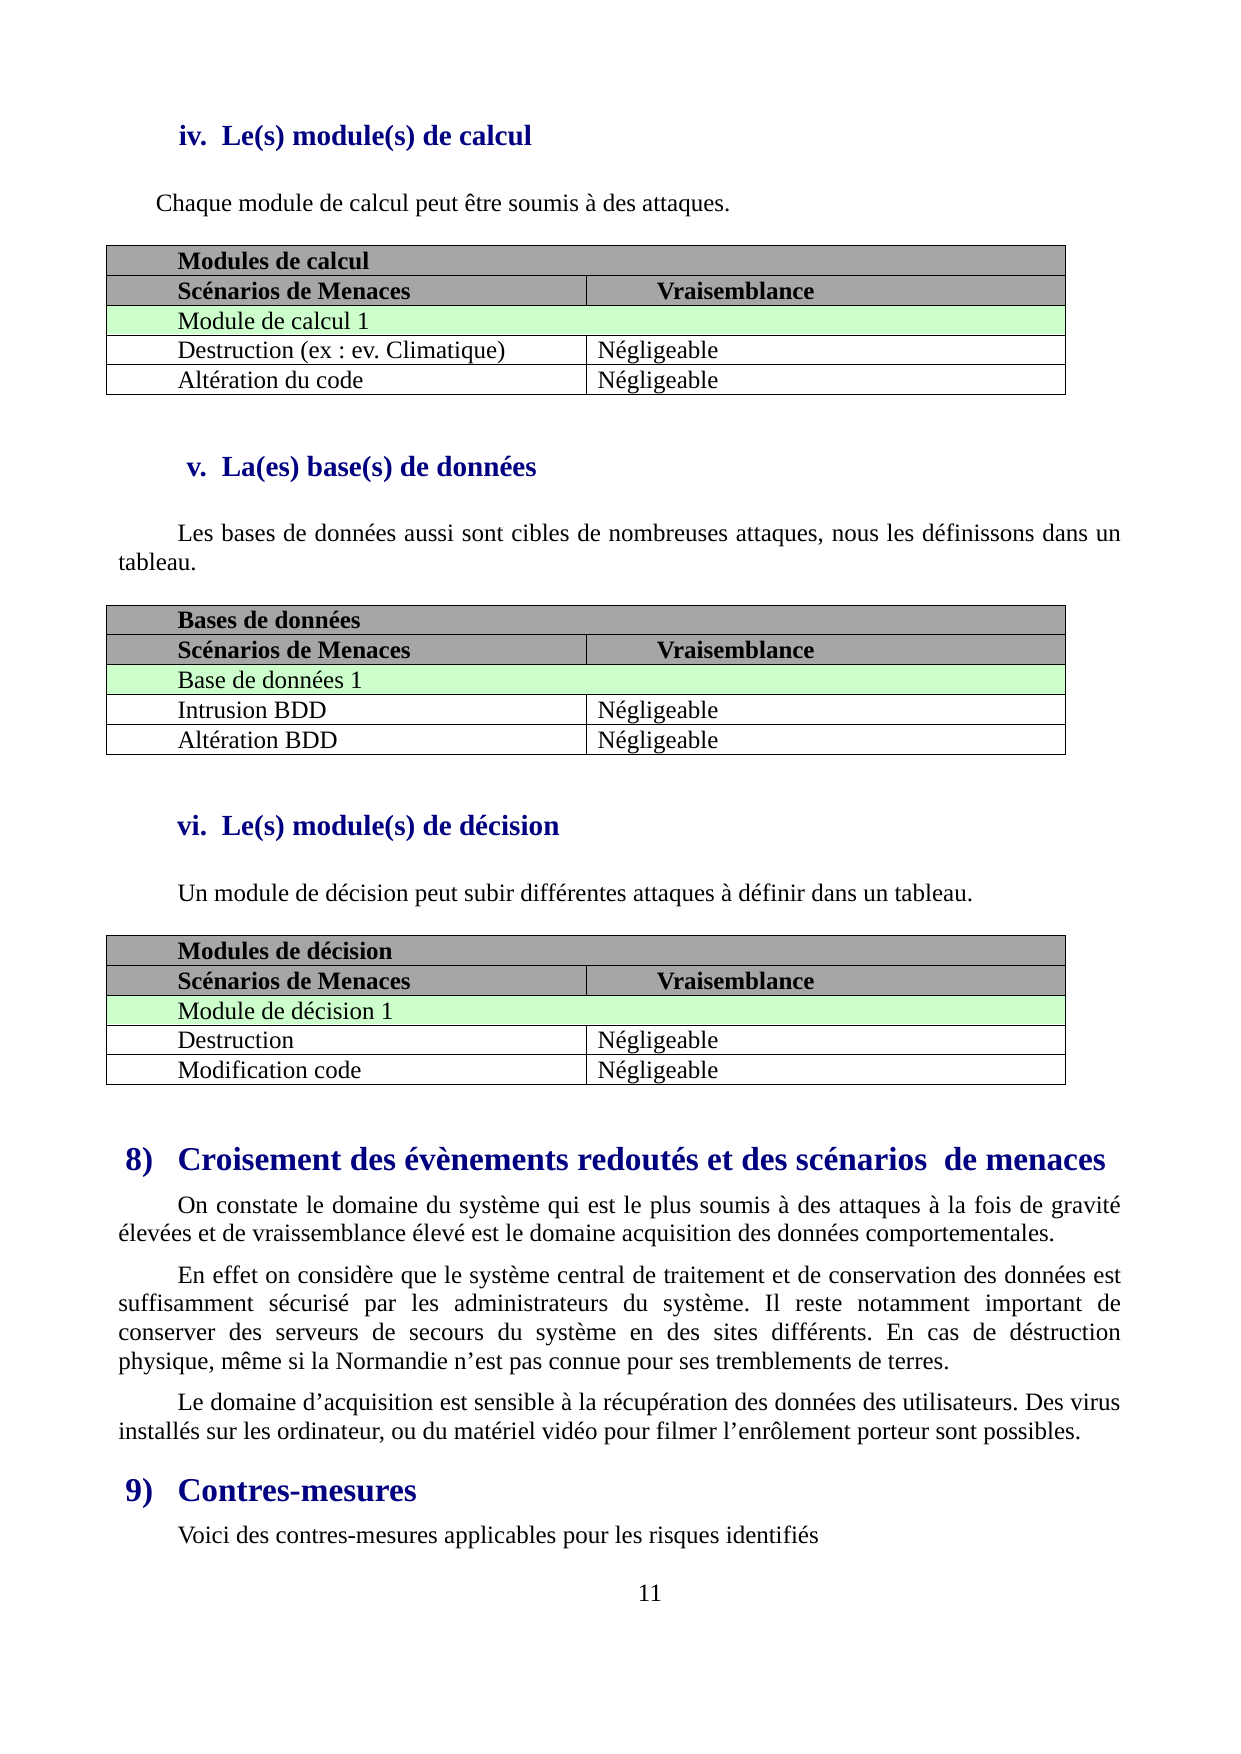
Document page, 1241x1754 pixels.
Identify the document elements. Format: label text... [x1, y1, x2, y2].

table_header Modules de calcul [107, 246, 1065, 275]
text En effet on considère que le système central de traitement et de conservation des données est suffisamment sécurisé par les administrateurs du système. Il reste notamment important de conserver des serveurs de secours du système en des sites différents. En cas de déstruction physique, même si la Normandie n’est pas connue pour ses tremblements de terres. [118, 1260, 1122, 1375]
text On constate le domaine du système qui est le plus soumis à des attaques à la fois de gravité élevées et de vraissemblance élevé est le domaine acquisition des données comportementales. [118, 1190, 1122, 1247]
table_cell Scénarios de Menaces [107, 966, 586, 995]
table_cell Négligeable [587, 725, 1065, 753]
table_cell Intrusion BDD [107, 695, 586, 724]
subtitle Le(s) module(s) de décision [207, 808, 1122, 842]
table_cell Module de décision 1 [107, 996, 1065, 1024]
text Voici des contres-mesures applicables pour les risques identifiés [118, 1521, 1122, 1549]
subtitle Croisement des évènements redoutés et des scénarios de menaces [125, 1139, 1122, 1177]
table_cell Scénarios de Menaces [107, 635, 586, 664]
table_cell Altération BDD [107, 725, 586, 753]
table_cell Négligeable [587, 365, 1065, 394]
table_cell Négligeable [587, 1026, 1065, 1054]
table_cell Module de calcul 1 [107, 306, 1065, 334]
text Le domaine d’acquisition est sensible à la récupération des données des utilisateurs. Des virus installés sur les ordinateur, ou du matériel vidéo pour filmer l’enrôlement porteur sont possibles. [118, 1387, 1122, 1445]
table_cell Négligeable [587, 1055, 1065, 1084]
table_cell Modification code [107, 1055, 586, 1084]
text Les bases de données aussi sont cibles de nombreuses attaques, nous les définissons dans un tableau. [118, 518, 1122, 576]
table_cell Base de données 1 [107, 665, 1065, 694]
table_cell Vraisemblance [587, 966, 1065, 995]
table_header Bases de données [107, 606, 1065, 634]
table_cell Vraisemblance [587, 276, 1065, 305]
table_header Modules de décision [107, 936, 1065, 965]
subtitle Contres-mesures [125, 1470, 1122, 1508]
subtitle Le(s) module(s) de calcul [207, 118, 1122, 152]
subtitle La(es) base(s) de données [207, 449, 1122, 482]
table_cell Vraisemblance [587, 635, 1065, 664]
table_cell Destruction [107, 1026, 586, 1054]
text Chaque module de calcul peut être soumis à des attaques. [118, 188, 1122, 216]
text Un module de décision peut subir différentes attaques à définir dans un tableau. [118, 878, 1122, 906]
table_cell Négligeable [587, 336, 1065, 364]
table_cell Altération du code [107, 365, 586, 394]
table_cell Scénarios de Menaces [107, 276, 586, 305]
table_cell Destruction (ex : ev. Climatique) [107, 336, 586, 364]
table_cell Négligeable [587, 695, 1065, 724]
